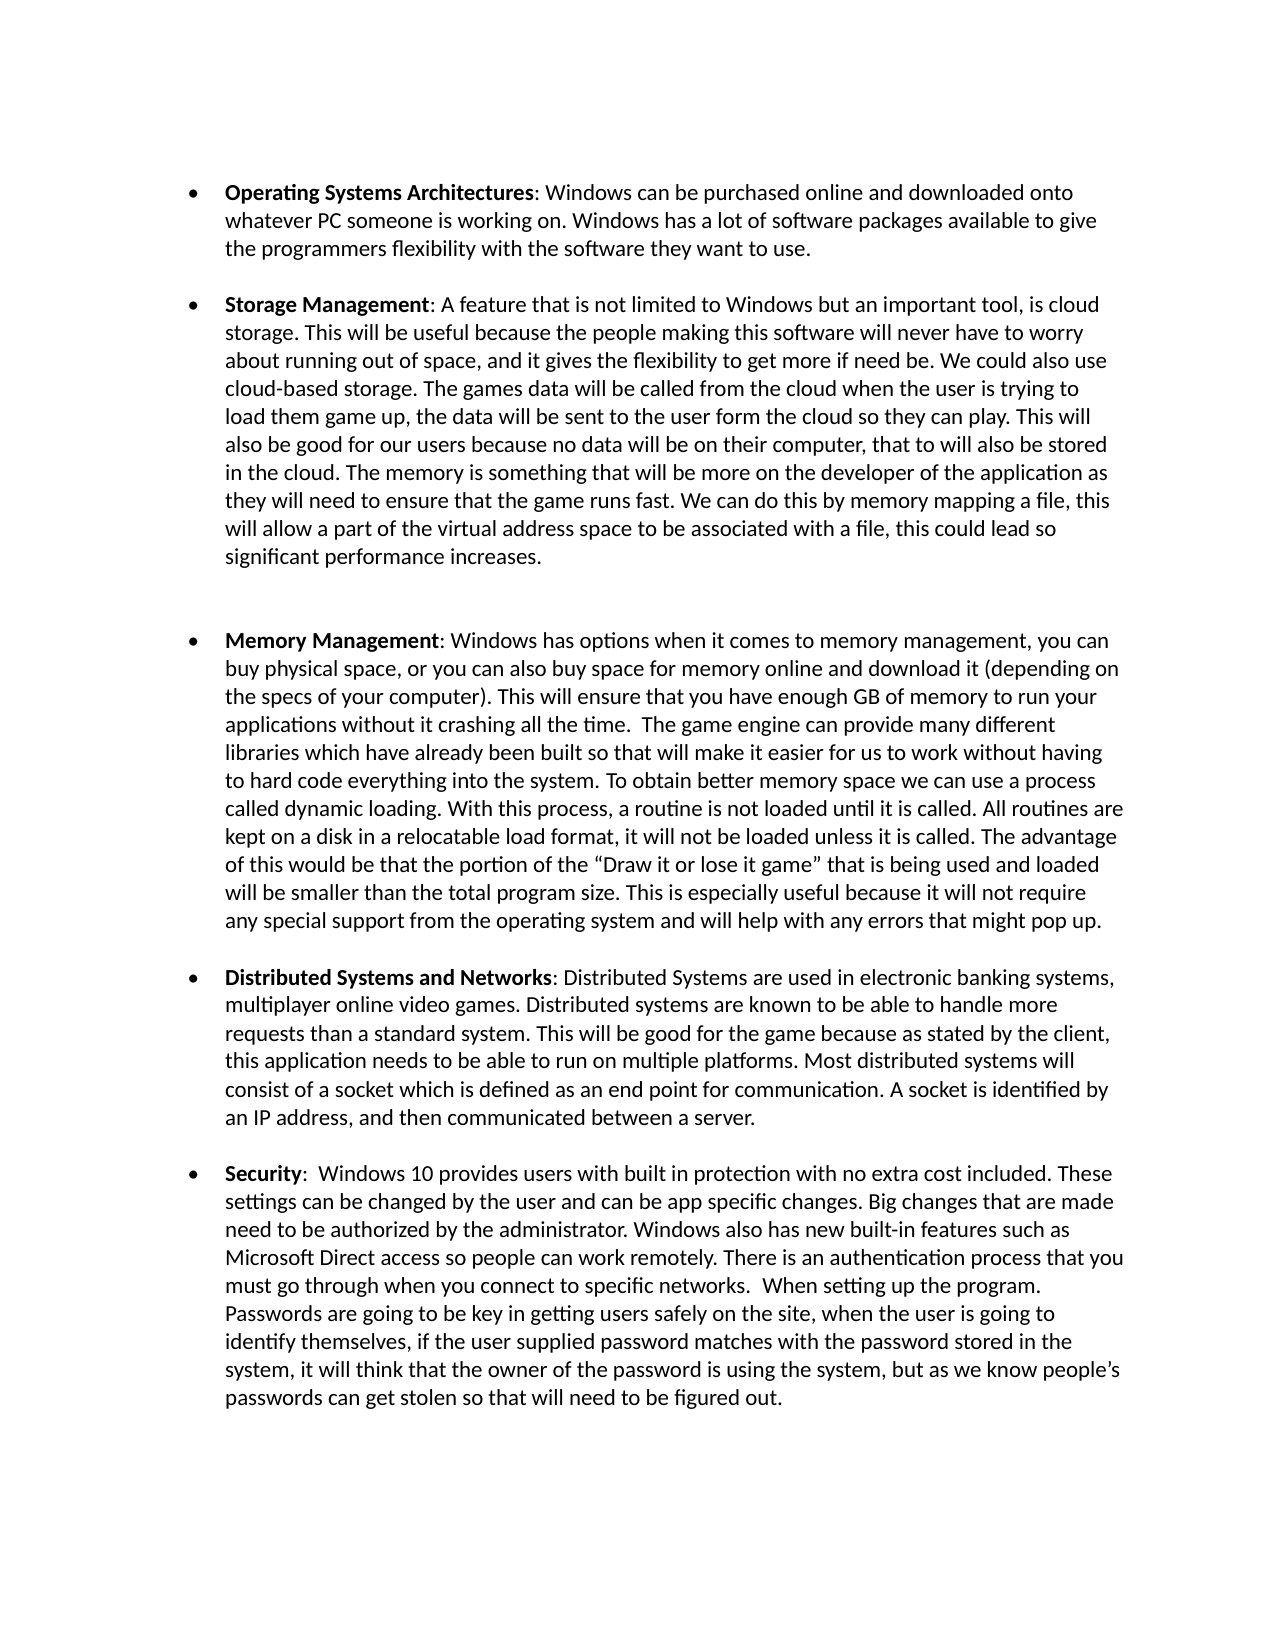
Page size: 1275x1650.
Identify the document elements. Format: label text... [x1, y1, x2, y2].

list Distributed Systems and Networks: Distributed Systems are used in electronic banking systems, multiplayer online video games. Distributed systems are known to be able to handle more requests than a standard system. This will be good for the game because as stated by the client, this application needs to be able to run on multiple platforms. Most distributed systems will consist of a socket which is defined as an end point for communication. A socket is identified by an IP address, and then communicated between a server. [187, 963, 1125, 1131]
list Storage Management: A feature that is not limited to Windows but an important tool, is cloud storage. This will be useful because the people making this software will never have to worry about running out of space, and it gives the flexibility to get more if need be. We could also use cloud-based storage. The games data will be called from the cloud when the user is trying to load them game up, the data will be sent to the user form the cloud so they can play. This will also be good for our users because no data will be on their computer, that to will also be stored in the cloud. The memory is something that will be more on the developer of the application as they will need to ensure that the game runs fast. We can do this by memory mapping a file, this will allow a part of the virtual address space to be associated with a file, this could lead so significant performance increases. [187, 290, 1125, 570]
list Operating Systems Architectures: Windows can be purchased online and downloaded onto whatever PC someone is working on. Windows has a lot of software packages available to give the programmers flexibility with the software they want to use. [187, 178, 1125, 262]
list Memory Management: Windows has options when it comes to memory management, you can buy physical space, or you can also buy space for memory online and download it (depending on the specs of your computer). This will ensure that you have enough GB of memory to run your applications without it crashing all the time. The game engine can provide many different libraries which have already been built so that will make it easier for us to work without having to hard code everything into the system. To obtain better memory space we can use a process called dynamic loading. With this process, a routine is not loaded until it is called. All routines are kept on a disk in a relocatable load format, it will not be loaded unless it is called. The advantage of this would be that the portion of the “Draw it or lose it game” that is being used and loaded will be smaller than the total program size. This is especially useful because it will not require any special support from the operating system and will help with any errors that might pop up. [187, 626, 1125, 934]
list Security: Windows 10 provides users with built in protection with no extra cost included. These settings can be changed by the user and can be app specific changes. Big changes that are made need to be authorized by the administrator. Windows also has new built-in features such as Microsoft Direct access so people can work remotely. There is an authentication process that you must go through when you connect to specific networks. When setting up the program. Passwords are going to be key in getting users safely on the site, when the user is going to identify themselves, if the user supplied password matches with the password stored in the system, it will think that the owner of the password is using the system, but as we know people’s passwords can get stolen so that will need to be figured out. [187, 1159, 1125, 1411]
